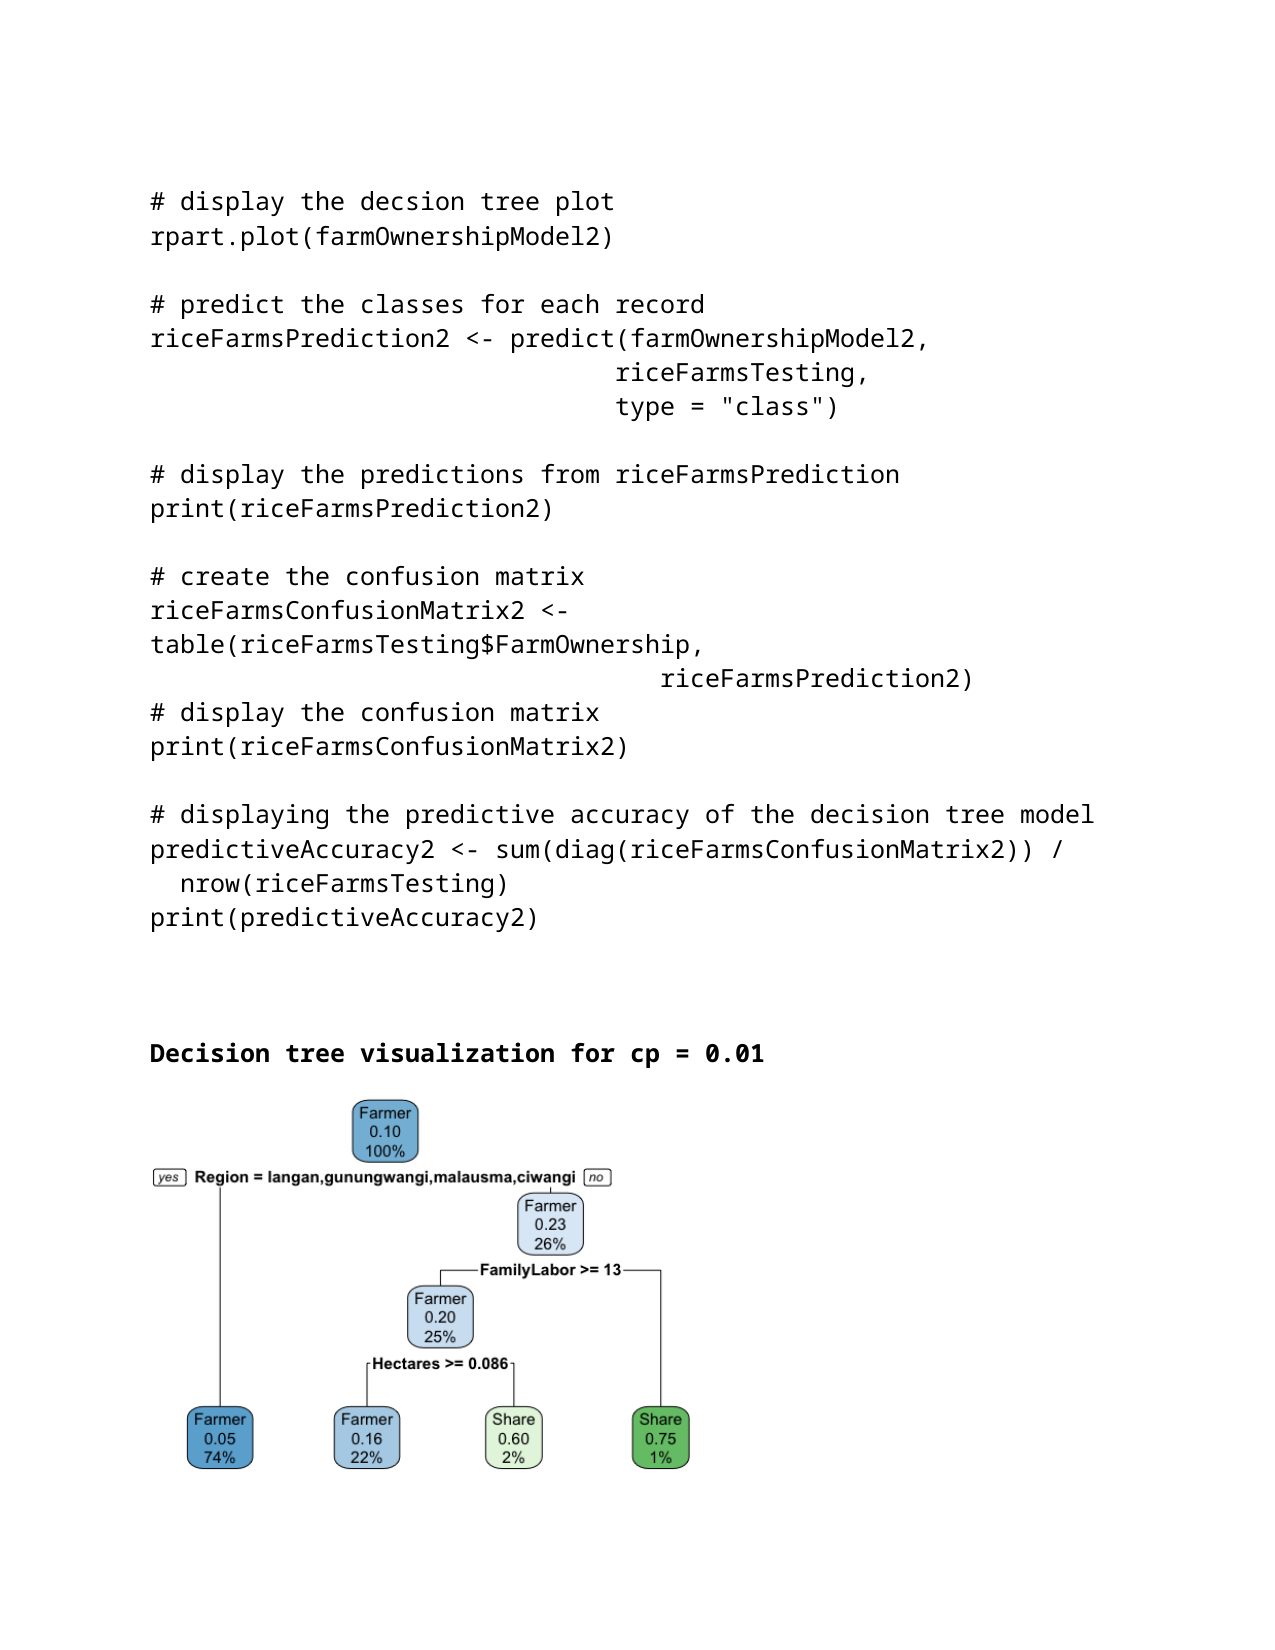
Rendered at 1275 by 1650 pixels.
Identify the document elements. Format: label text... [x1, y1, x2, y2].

text # display the decsion tree plot [150, 184, 1125, 218]
text predictiveAccuracy2 <- sum(diag(riceFarmsConfusionMatrix2)) / [150, 831, 1125, 865]
text riceFarmsTesting, [150, 354, 1125, 388]
text riceFarmsPrediction2 <- predict(farmOwnershipModel2, [150, 320, 1125, 354]
text print(predictiveAccuracy2) [150, 899, 1125, 933]
text riceFarmsPrediction2) [150, 661, 1125, 695]
picture [150, 1069, 727, 1499]
text Decision tree visualization for cp = 0.01 [150, 1036, 1125, 1070]
text nrow(riceFarmsTesting) [150, 865, 1125, 899]
text riceFarmsConfusionMatrix2 <- table(riceFarmsTesting$FarmOwnership, [150, 593, 1125, 661]
text # predict the classes for each record [150, 286, 1125, 320]
text rpart.plot(farmOwnershipModel2) [150, 218, 1125, 252]
text print(riceFarmsPrediction2) [150, 491, 1125, 525]
text # display the confusion matrix [150, 695, 1125, 729]
text # display the predictions from riceFarmsPrediction [150, 457, 1125, 491]
text # displaying the predictive accuracy of the decision tree model [150, 797, 1125, 831]
text type = "class") [150, 388, 1125, 422]
text # create the confusion matrix [150, 559, 1125, 593]
text print(riceFarmsConfusionMatrix2) [150, 729, 1125, 763]
